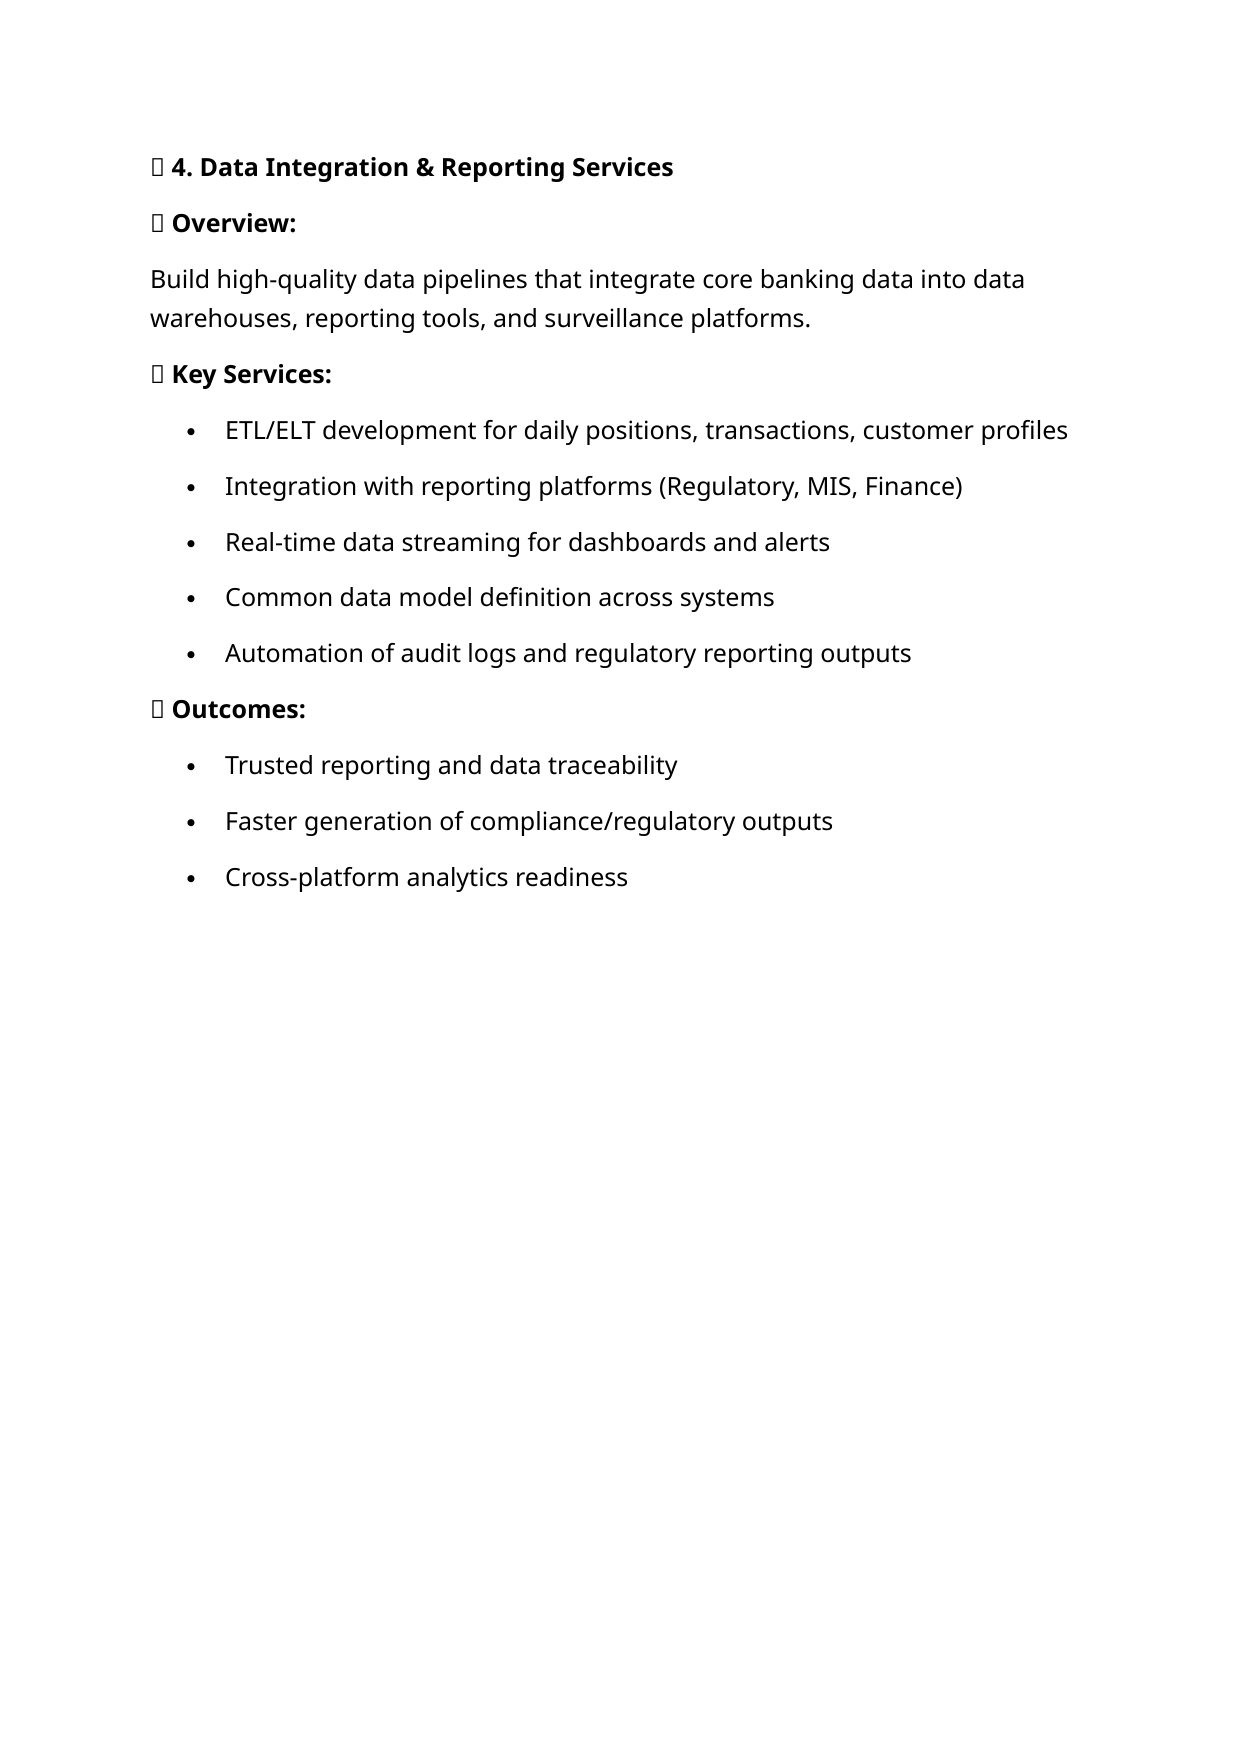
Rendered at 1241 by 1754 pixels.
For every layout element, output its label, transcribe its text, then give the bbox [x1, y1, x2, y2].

list Cross-platform analytics readiness [187, 859, 1090, 893]
text 🎯 Outcomes: [150, 692, 1090, 726]
text Build high-quality data pipelines that integrate core banking data into data warehouses, reporting tools, and surveillance platforms. [150, 262, 1090, 335]
text ✅ Key Services: [150, 357, 1090, 391]
list Real-time data streaming for dashboards and alerts [187, 524, 1090, 558]
list Faster generation of compliance/regulatory outputs [187, 803, 1090, 837]
text 🧩 4. Data Integration & Reporting Services [150, 150, 1090, 184]
list Integration with reporting platforms (Regulatory, MIS, Finance) [187, 468, 1090, 502]
list Common data model definition across systems [187, 580, 1090, 614]
text 🔹 Overview: [150, 206, 1090, 240]
list Automation of audit logs and regulatory reporting outputs [187, 636, 1090, 670]
list Trusted reporting and data traceability [187, 747, 1090, 782]
list ETL/ELT development for daily positions, transactions, customer profiles [187, 412, 1090, 447]
